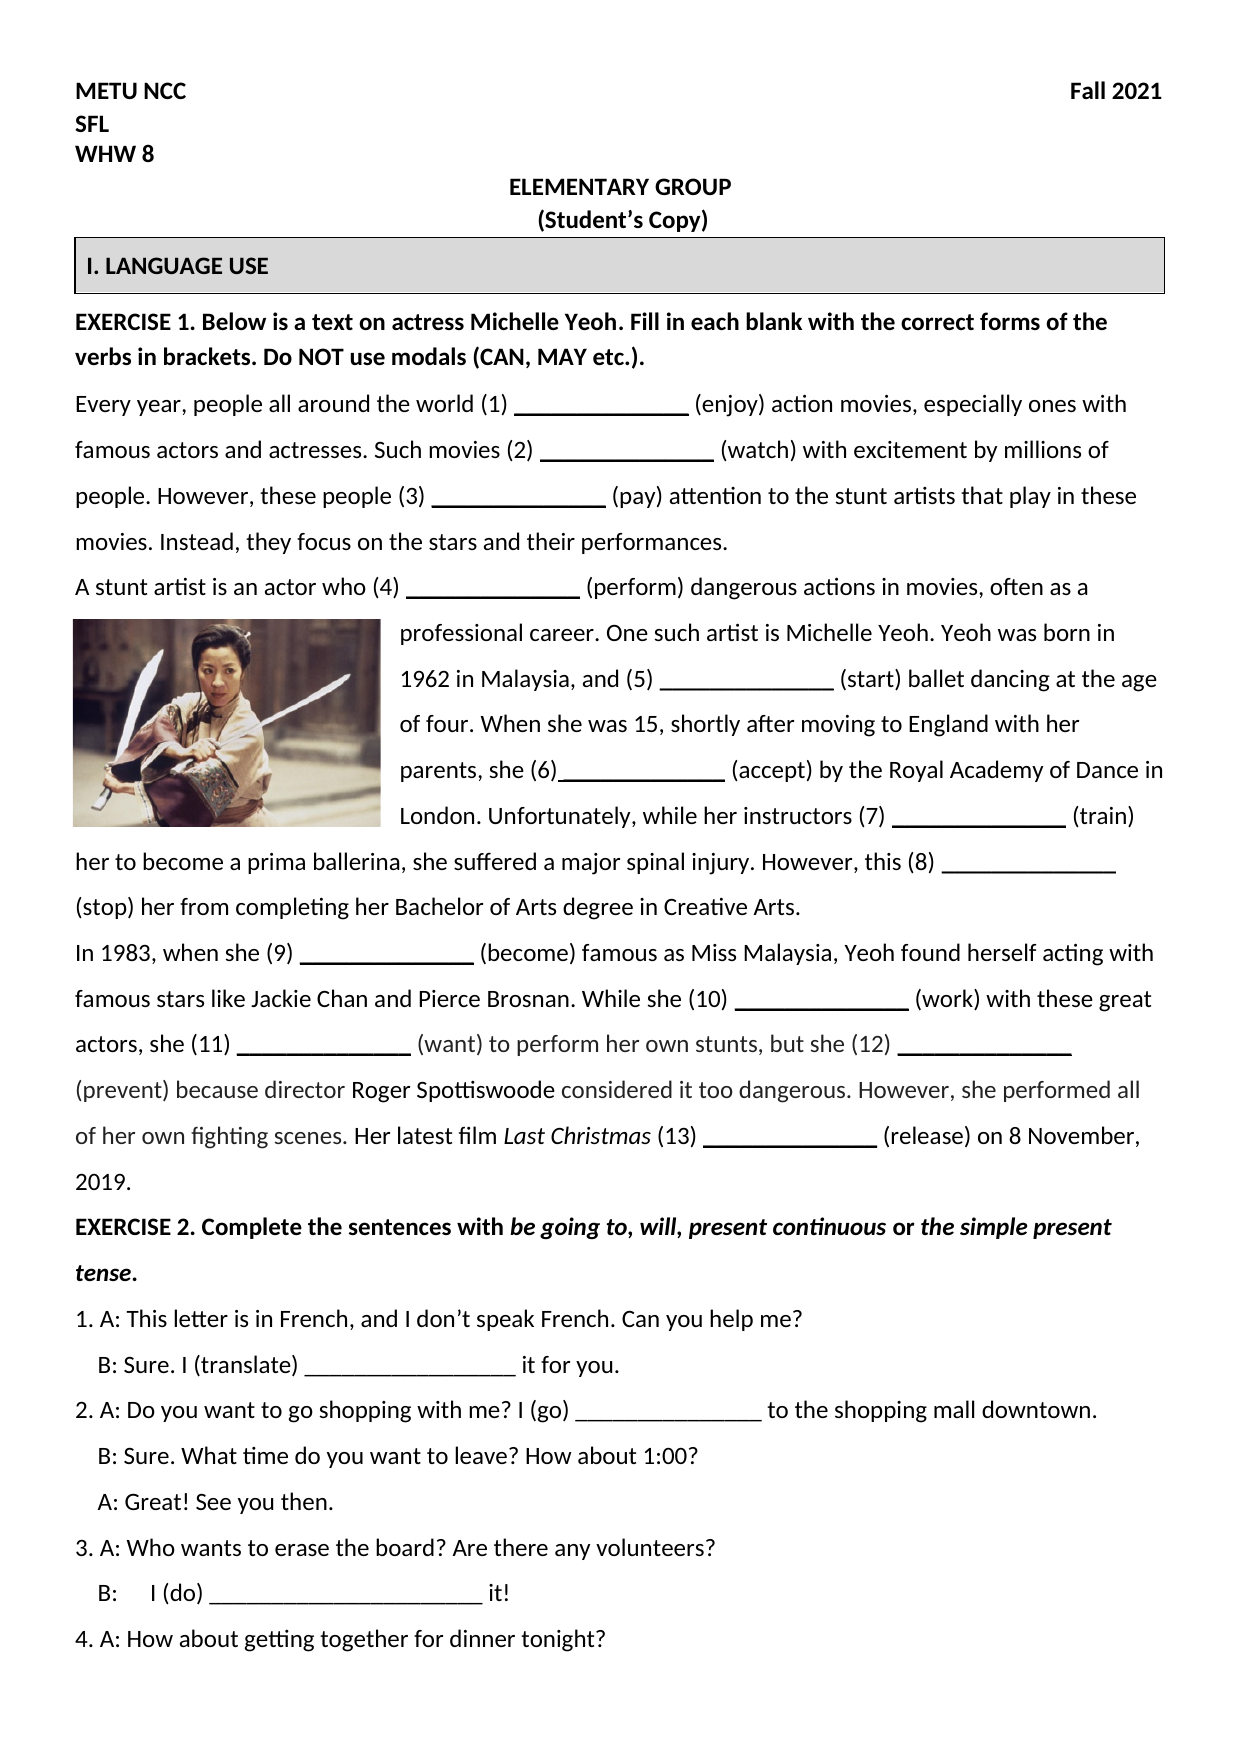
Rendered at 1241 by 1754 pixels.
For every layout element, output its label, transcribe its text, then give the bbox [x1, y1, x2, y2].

text B: I (do) ______________________ it! [75, 1577, 1165, 1608]
table_header I. LANGUAGE USE [76, 238, 1164, 292]
text 1. A: This letter is in French, and I don’t speak French. Can you help me? [75, 1303, 1165, 1333]
text ELEMENTARY GROUP [75, 171, 1165, 202]
text In 1983, when she (9) ______________ (become) famous as Miss Malaysia, Yeoh found herself acting with famous stars like Jackie Chan and Pierce Brosnan. While she (10) ______________ (work) with these great actors, she (11) ______________ (want) to perform her own stunts, but she (12) ______________ (prevent) because director Roger Spottiswoode considered it too dangerous. However, she performed all of her own fighting scenes. Her latest film Last Christmas (13) ______________ (release) on 8 November, 2019. [75, 937, 1165, 1196]
text WHW 8 [75, 138, 1165, 169]
text Every year, people all around the world (1) ______________ (enjoy) action movies, especially ones with famous actors and actresses. Such movies (2) ______________ (watch) with excitement by millions of people. However, these people (3) ______________ (pay) attention to the stunt artists that play in these movies. Instead, they focus on the stars and their performances. [75, 388, 1165, 556]
text B: Sure. What time do you want to leave? How about 1:00? [75, 1440, 1165, 1471]
text 4. A: How about getting together for dinner tonight? [75, 1623, 1165, 1654]
text A: Great! See you then. [75, 1486, 1165, 1516]
text EXERCISE 1. Below is a text on actress Michelle Yeoh. Fill in each blank with the correct forms of the verbs in brackets. Do NOT use modals (CAN, MAY etc.). [75, 306, 1165, 371]
text METU NCC Fall 2021 [45, 75, 1165, 106]
text B: Sure. I (translate) _________________ it for you. [75, 1349, 1165, 1379]
text SFL [75, 108, 1165, 138]
picture [71, 619, 381, 826]
text 2. A: Do you want to go shopping with me? I (go) _______________ to the shopping mall downtown. [75, 1394, 1165, 1425]
text (Student’s Copy) [75, 204, 1165, 235]
text A stunt artist is an actor who (4) ______________ (perform) dangerous actions in movies, often as a professional career. One such artist is Michelle Yeoh. Yeoh was born in 1962 in Malaysia, and (5) ______________ (start) ballet dancing at the age of four. When she was 15, shortly after moving to England with her parents, she (6) _____________ (accept) by the Royal Academy of Dance in London. Unfortunately, while her instructors (7) ______________ (train) her to become a prima ballerina, she suffered a major spinal injury. However, this (8) ______________ (stop) her from completing her Bachelor of Arts degree in Creative Arts. [75, 571, 1165, 922]
text EXERCISE 2. Complete the sentences with be going to, will, present continuous or the simple present tense. [75, 1212, 1165, 1288]
text 3. A: Who wants to erase the board? Are there any volunteers? [75, 1532, 1165, 1562]
